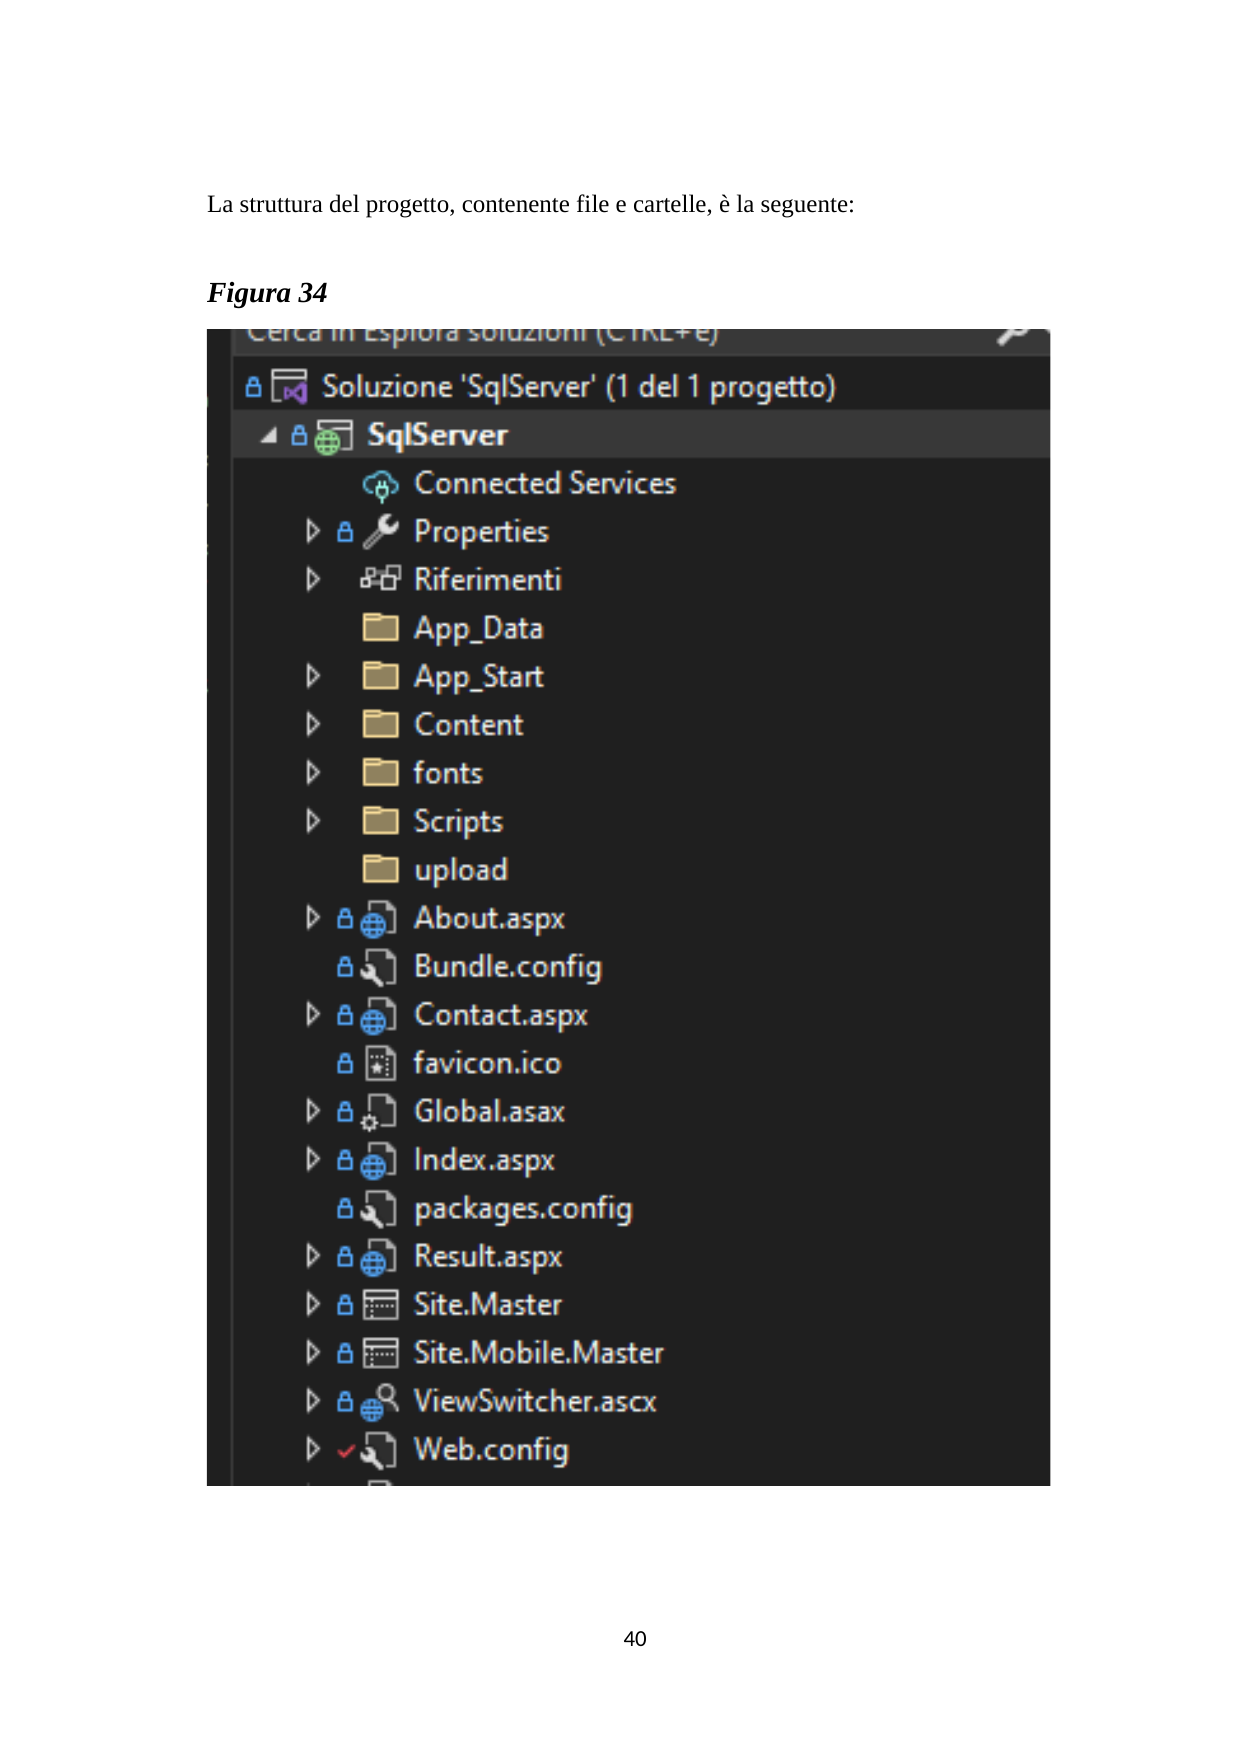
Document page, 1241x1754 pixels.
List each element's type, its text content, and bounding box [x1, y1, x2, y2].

text La struttura del progetto, contenente file e cartelle, è la seguente: [207, 189, 1063, 218]
picture [206, 329, 1051, 1486]
